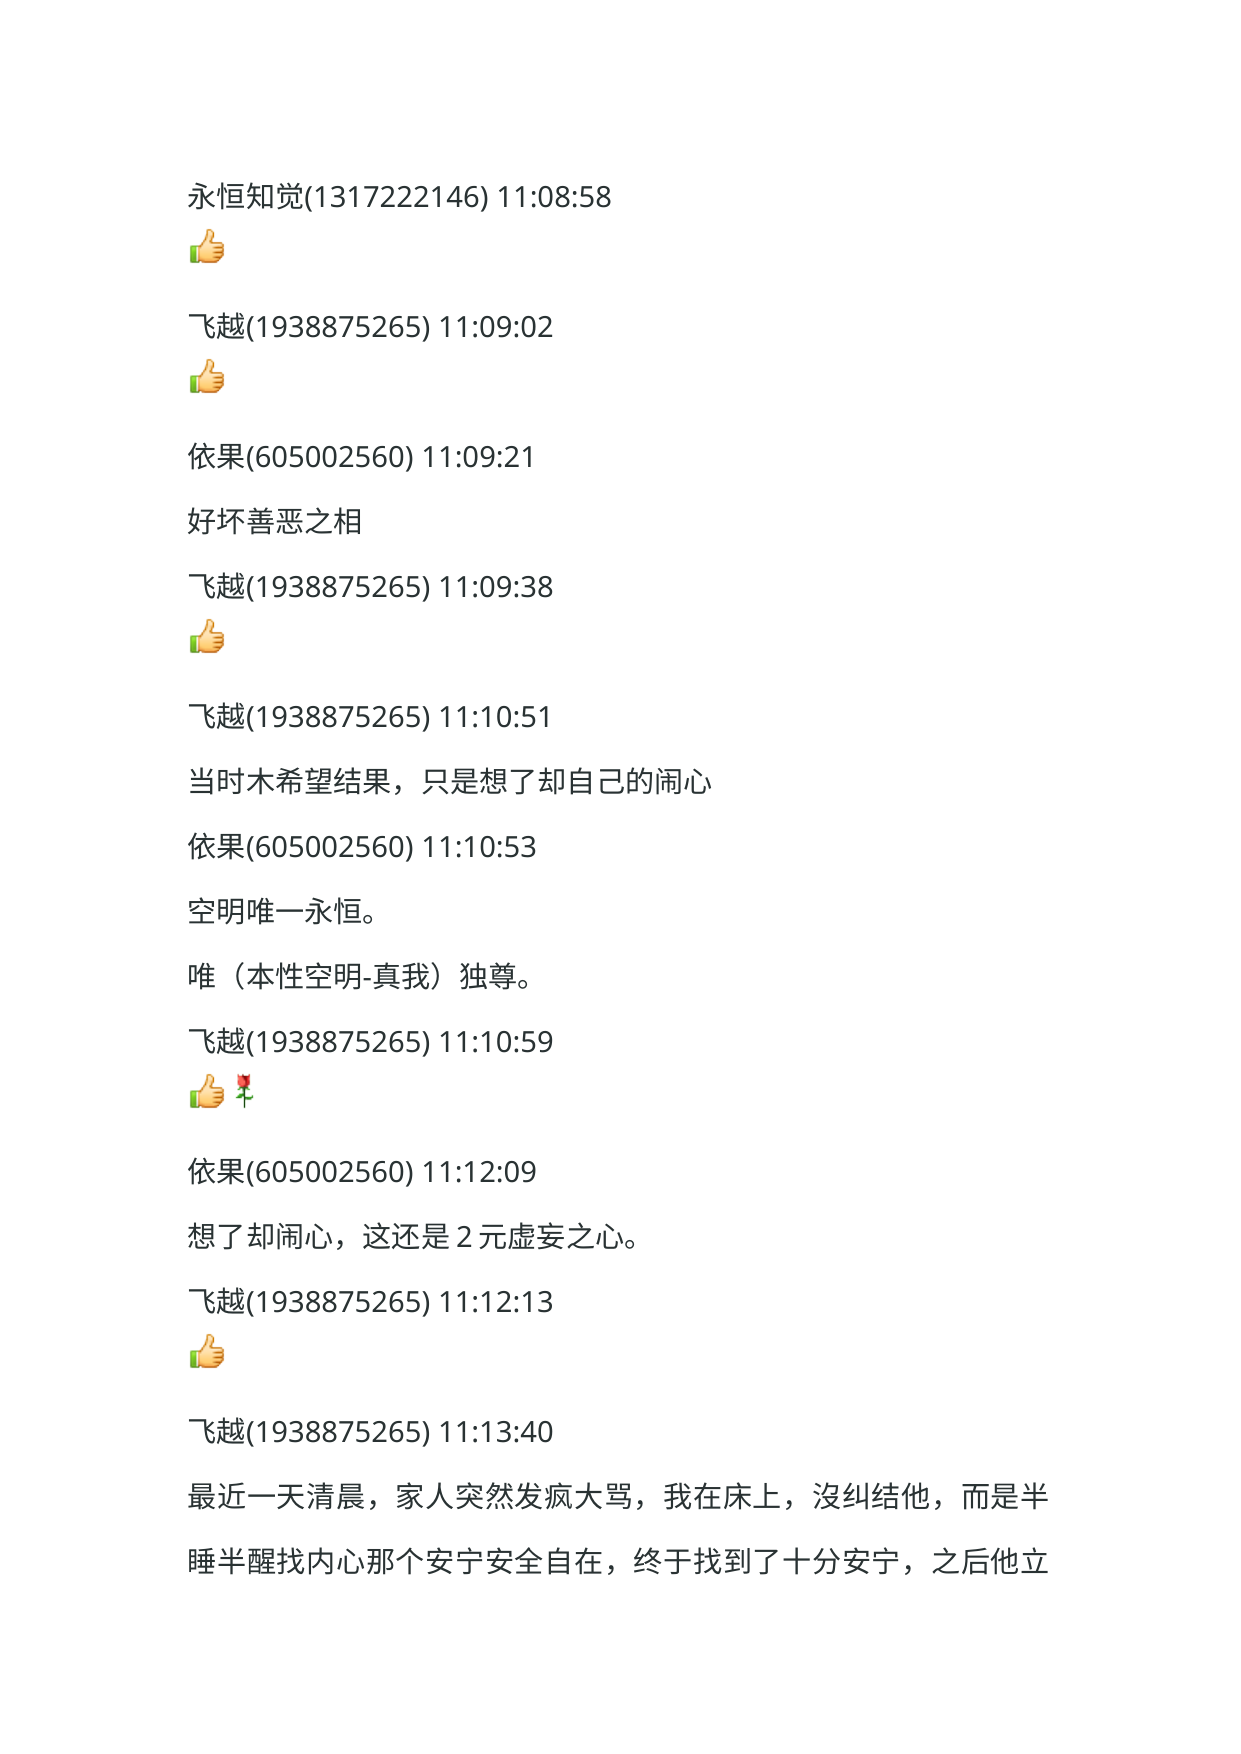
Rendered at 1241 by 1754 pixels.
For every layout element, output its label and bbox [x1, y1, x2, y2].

picture [187, 227, 226, 265]
text [187, 162, 1053, 1592]
picture [187, 1072, 263, 1110]
picture [187, 357, 226, 395]
picture [187, 617, 226, 655]
picture [187, 1332, 226, 1370]
